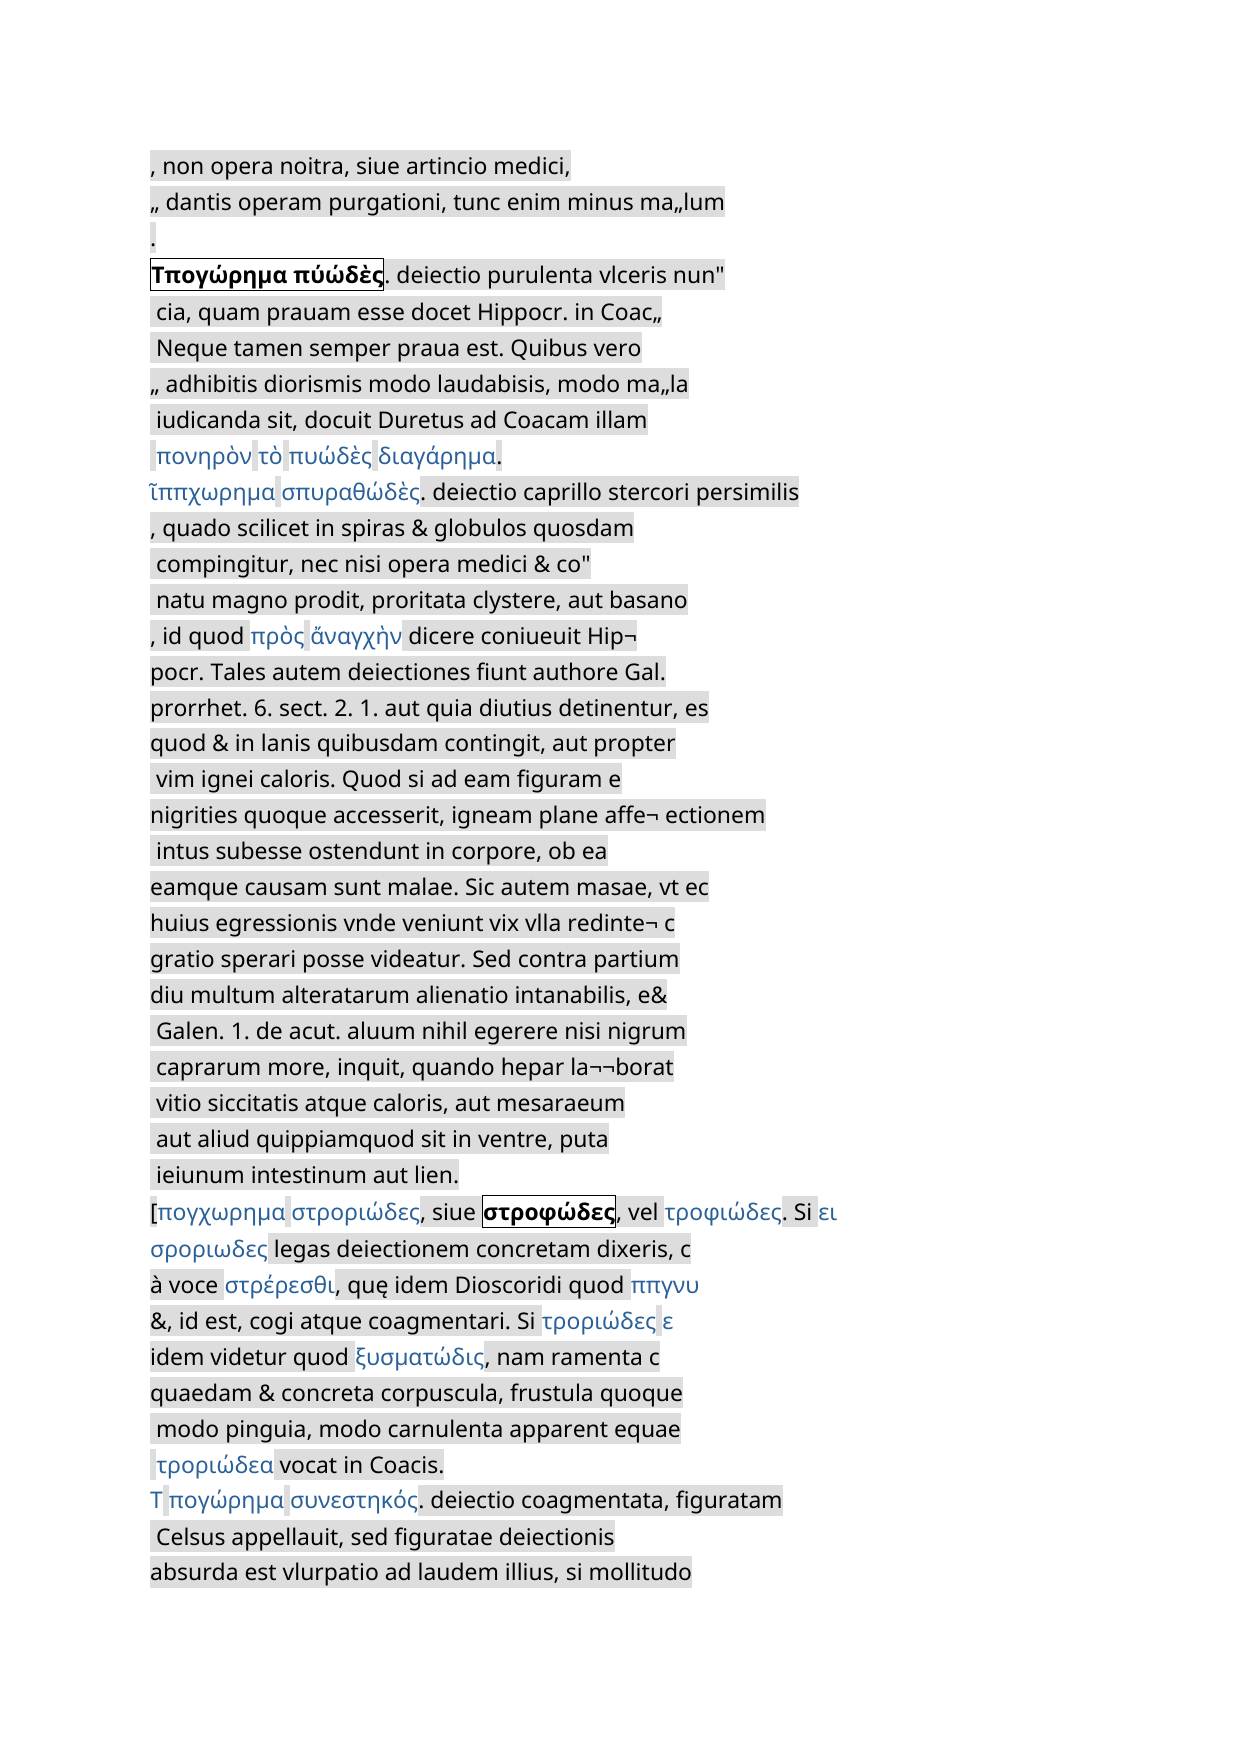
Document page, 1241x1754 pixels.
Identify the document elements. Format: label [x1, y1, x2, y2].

text [150, 150, 1090, 1588]
